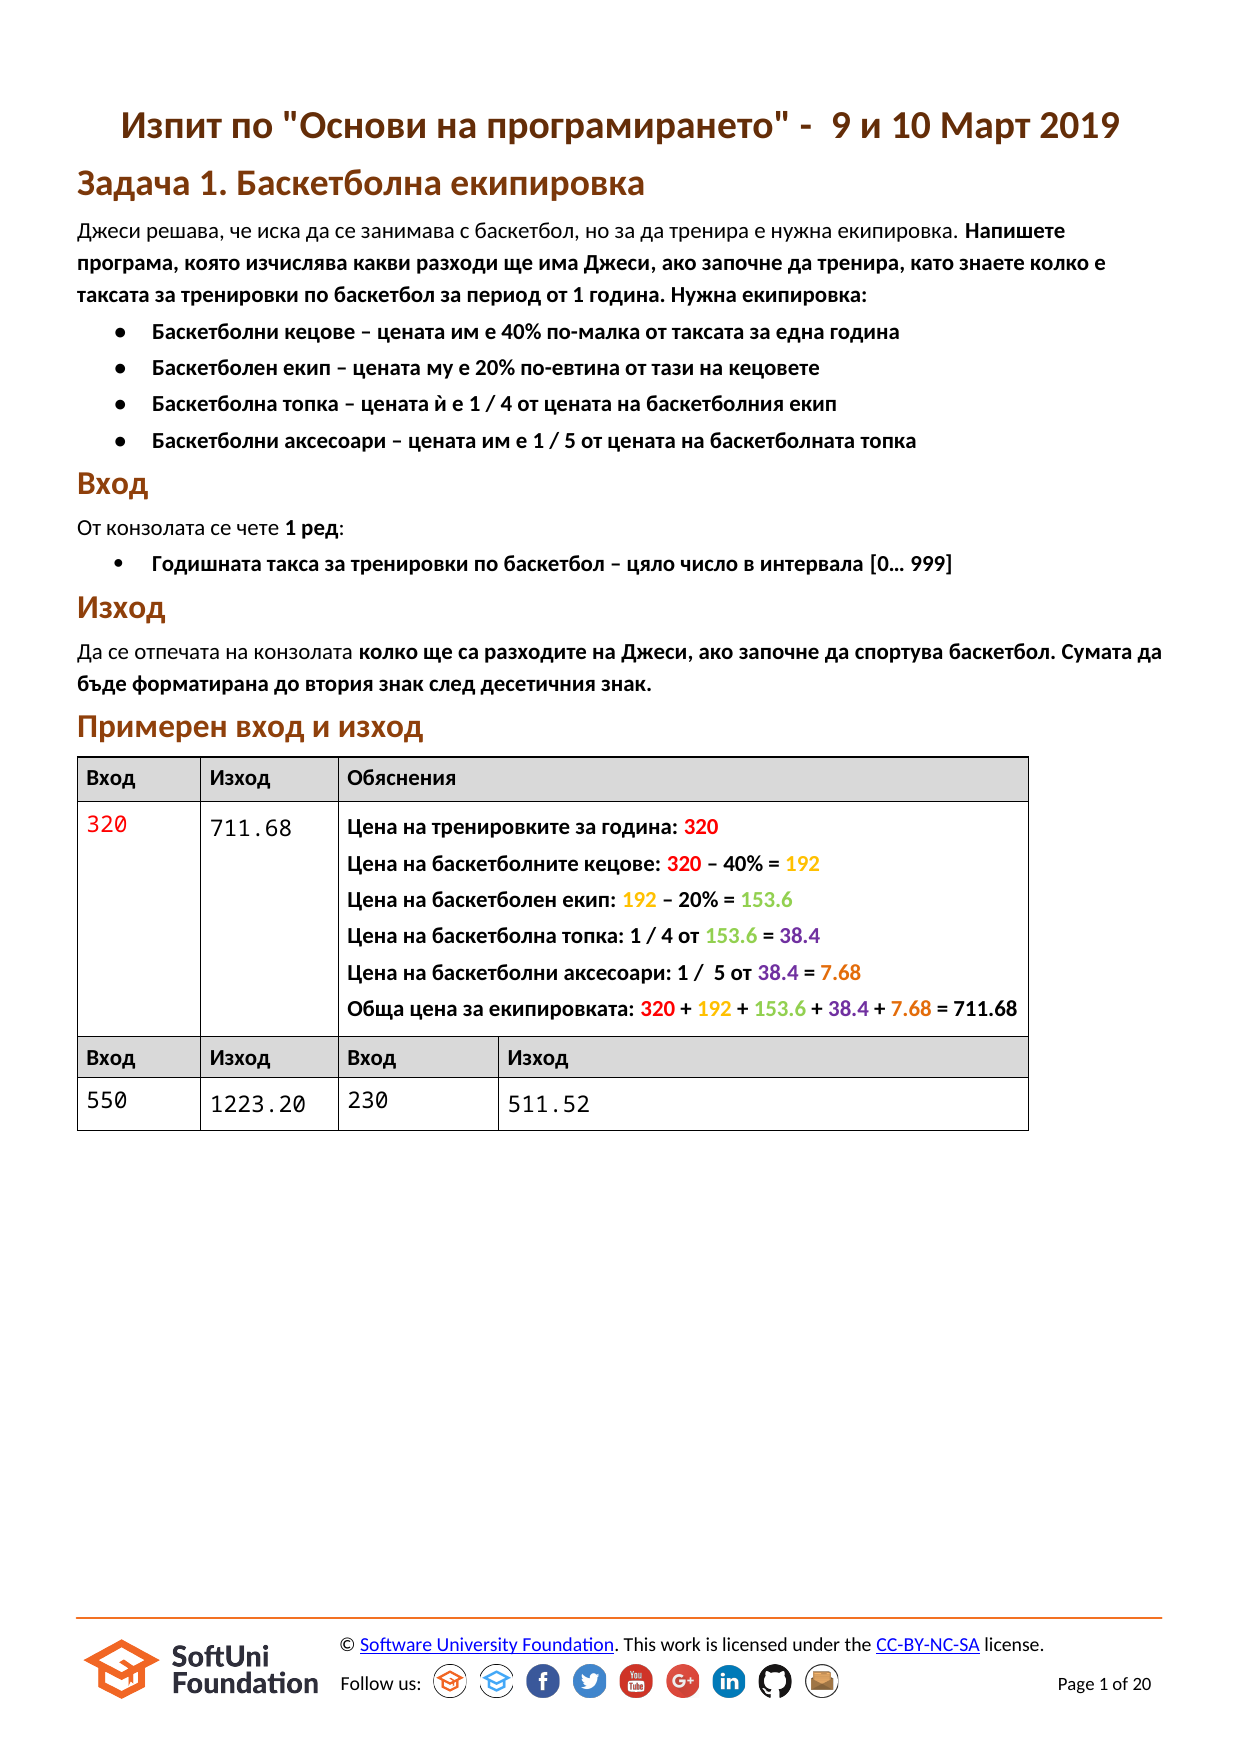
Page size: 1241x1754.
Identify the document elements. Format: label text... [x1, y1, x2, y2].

table_cell Вход [339, 1037, 498, 1077]
subtitle Примерен вход и изход [77, 705, 1163, 746]
picture [666, 1664, 700, 1698]
list Годишната такса за тренировки по баскетбол – цяло число в интервала [0… 999] [114, 549, 1163, 578]
table_cell 550 [78, 1078, 200, 1129]
table_cell Изход [201, 1037, 338, 1077]
table_cell 230 [339, 1078, 498, 1129]
table_cell Вход [78, 1037, 200, 1077]
list Баскетболен екип – цената му е 20% по-евтина от тази на кецовете [114, 353, 1163, 381]
table_header Обяснения [339, 758, 1028, 801]
table_cell 711.68 [201, 802, 338, 1036]
table_cell Цена на тренировките за година: 320 Цена на баскетболните кецове: 320 – 40% = 192 Цена на баскетболен екип: 192 – 20% = 153.6 Цена на баскетболна топка: 1 / 4 от 153.6 = 38.4 Цена на баскетболни аксесоари: 1 / 5 от 38.4 = 7.68 Обща цена за екипировката: 320 + 192 + 153.6 + 38.4 + 7.68 = 711.68 [339, 802, 1028, 1036]
text Джеси решава, че иска да се занимава с баскетбол, но за да тренира е нужна екипировка. Напишете програма, която изчислява какви разходи ще има Джеси, ако започне да тренира, като знаете колко е таксата за тренировки по баскетбол за период от 1 година. Нужна екипировка: [77, 216, 1163, 308]
table_cell 320 [78, 802, 200, 1036]
picture [619, 1664, 653, 1698]
picture [736, 1688, 746, 1698]
picture [736, 1665, 746, 1675]
picture [805, 1664, 839, 1698]
picture [573, 1664, 607, 1698]
picture [480, 1664, 513, 1698]
list Баскетболна топка – цената ѝ е 1 / 4 от цената на баскетболния екип [114, 389, 1163, 418]
text Изпит по "Основи на програмирането" - 9 и 10 Март 2019 [77, 99, 1163, 148]
picture [758, 1664, 792, 1698]
subtitle Вход [77, 462, 1163, 503]
picture [712, 1688, 722, 1698]
text От конзолата се четe 1 ред: [77, 513, 1163, 541]
picture [526, 1664, 560, 1698]
table_header Изход [201, 758, 338, 801]
table_cell 511.52 [499, 1078, 1028, 1129]
subtitle Задача 1. Баскетболна екипировка [77, 159, 1163, 205]
table_header Вход [78, 758, 200, 801]
list Баскетболни аксесоари – цената им е 1 / 5 от цената на баскетболната топка [114, 426, 1163, 454]
picture [727, 1679, 738, 1689]
text Да се отпечата на конзолата колко ще са разходите на Джеси, ако започне да спортува баскетбол. Сумата да бъде форматирана до втория знак след десетичния знак. [77, 637, 1163, 697]
picture [433, 1664, 467, 1698]
picture [83, 1639, 318, 1699]
table_cell 1223.20 [201, 1078, 338, 1129]
picture [712, 1665, 722, 1675]
subtitle Изход [77, 586, 1163, 627]
table_cell Изход [499, 1037, 1028, 1077]
list Баскетболни кецове – цената им е 40% по-малка от таксата за една година [114, 317, 1163, 345]
